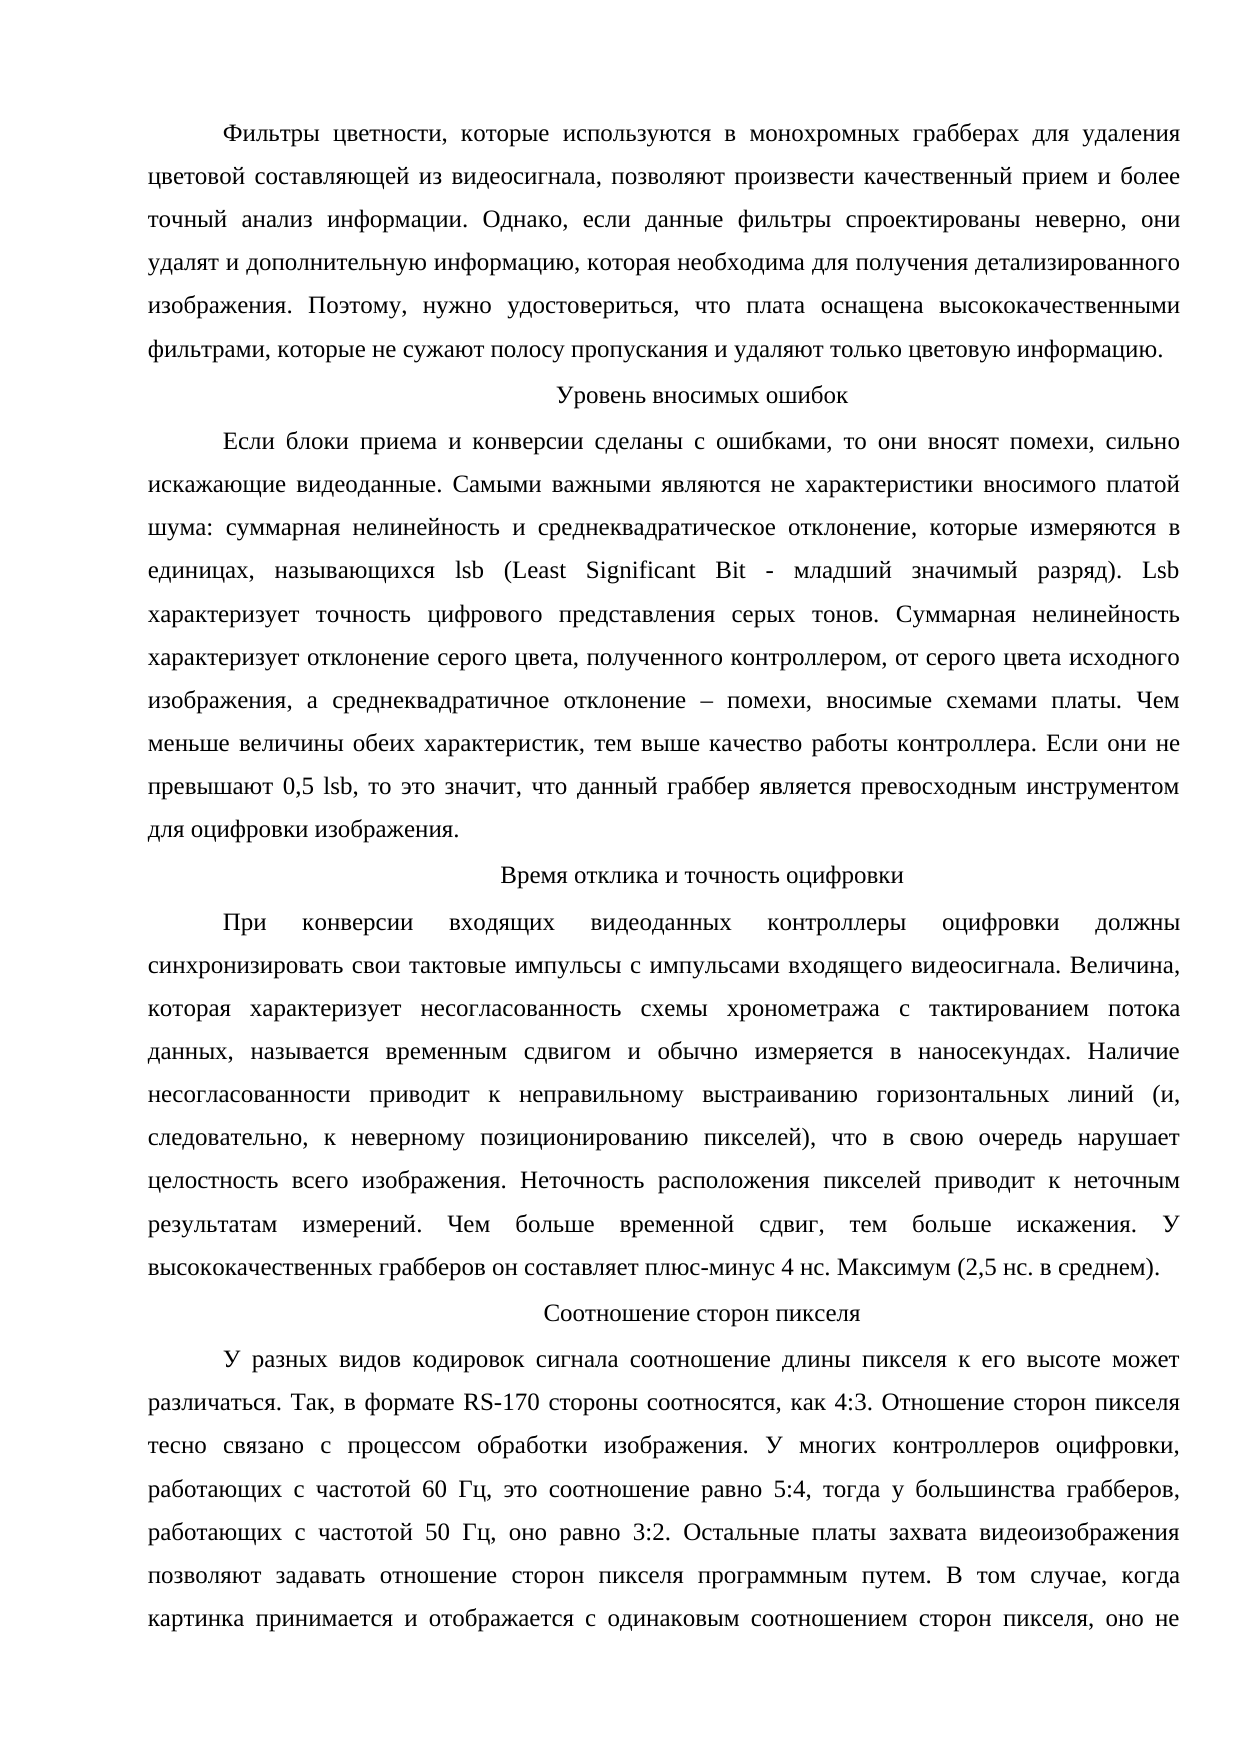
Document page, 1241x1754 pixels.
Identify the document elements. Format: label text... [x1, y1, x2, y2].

text Соотношение сторон пикселя [148, 1298, 1181, 1327]
text Если блоки приема и конверсии сделаны с ошибками, то они вносят помехи, сильно искажающие видеоданные. Самыми важными являются не характеристики вносимого платой шума: суммарная нелинейность и среднеквадратическое отклонение, которые измеряются в единицах, называющихся lsb (Least Significant Bit - младший значимый разряд). Lsb характеризует точность цифрового представления серых тонов. Суммарная нелинейность характеризует отклонение серого цвета, полученного контроллером, от серого цвета исходного изображения, а среднеквадратичное отклонение – помехи, вносимые схемами платы. Чем меньше величины обеих характеристик, тем выше качество работы контроллера. Если они не превышают 0,5 lsb, то это значит, что данный граббер является превосходным инструментом для оцифровки изображения. [148, 426, 1181, 843]
text Время отклика и точность оцифровки [148, 861, 1181, 889]
text Фильтры цветности, которые используются в монохромных грабберах для удаления цветовой составляющей из видеосигнала, позволяют произвести качественный прием и более точный анализ информации. Однако, если данные фильтры спроектированы неверно, они удалят и дополнительную информацию, которая необходима для получения детализированного изображения. Поэтому, нужно удостовериться, что плата оснащена высококачественными фильтрами, которые не сужают полосу пропускания и удаляют только цветовую информацию. [148, 118, 1181, 362]
text При конверсии входящих видеоданных контроллеры оцифровки должны синхронизировать свои тактовые импульсы с импульсами входящего видеосигнала. Величина, которая характеризует несогласованность схемы хронометража с тактированием потока данных, называется временным сдвигом и обычно измеряется в наносекундах. Наличие несогласованности приводит к неправильному выстраиванию горизонтальных линий (и, следовательно, к неверному позиционированию пикселей), что в свою очередь нарушает целостность всего изображения. Неточность расположения пикселей приводит к неточным результатам измерений. Чем больше временной сдвиг, тем больше искажения. У высококачественных грабберов он составляет плюс-минус 4 нс. Максимум (2,5 нс. в среднем). [148, 907, 1181, 1281]
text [148, 1344, 1181, 1632]
text Уровень вносимых ошибок [148, 380, 1181, 409]
